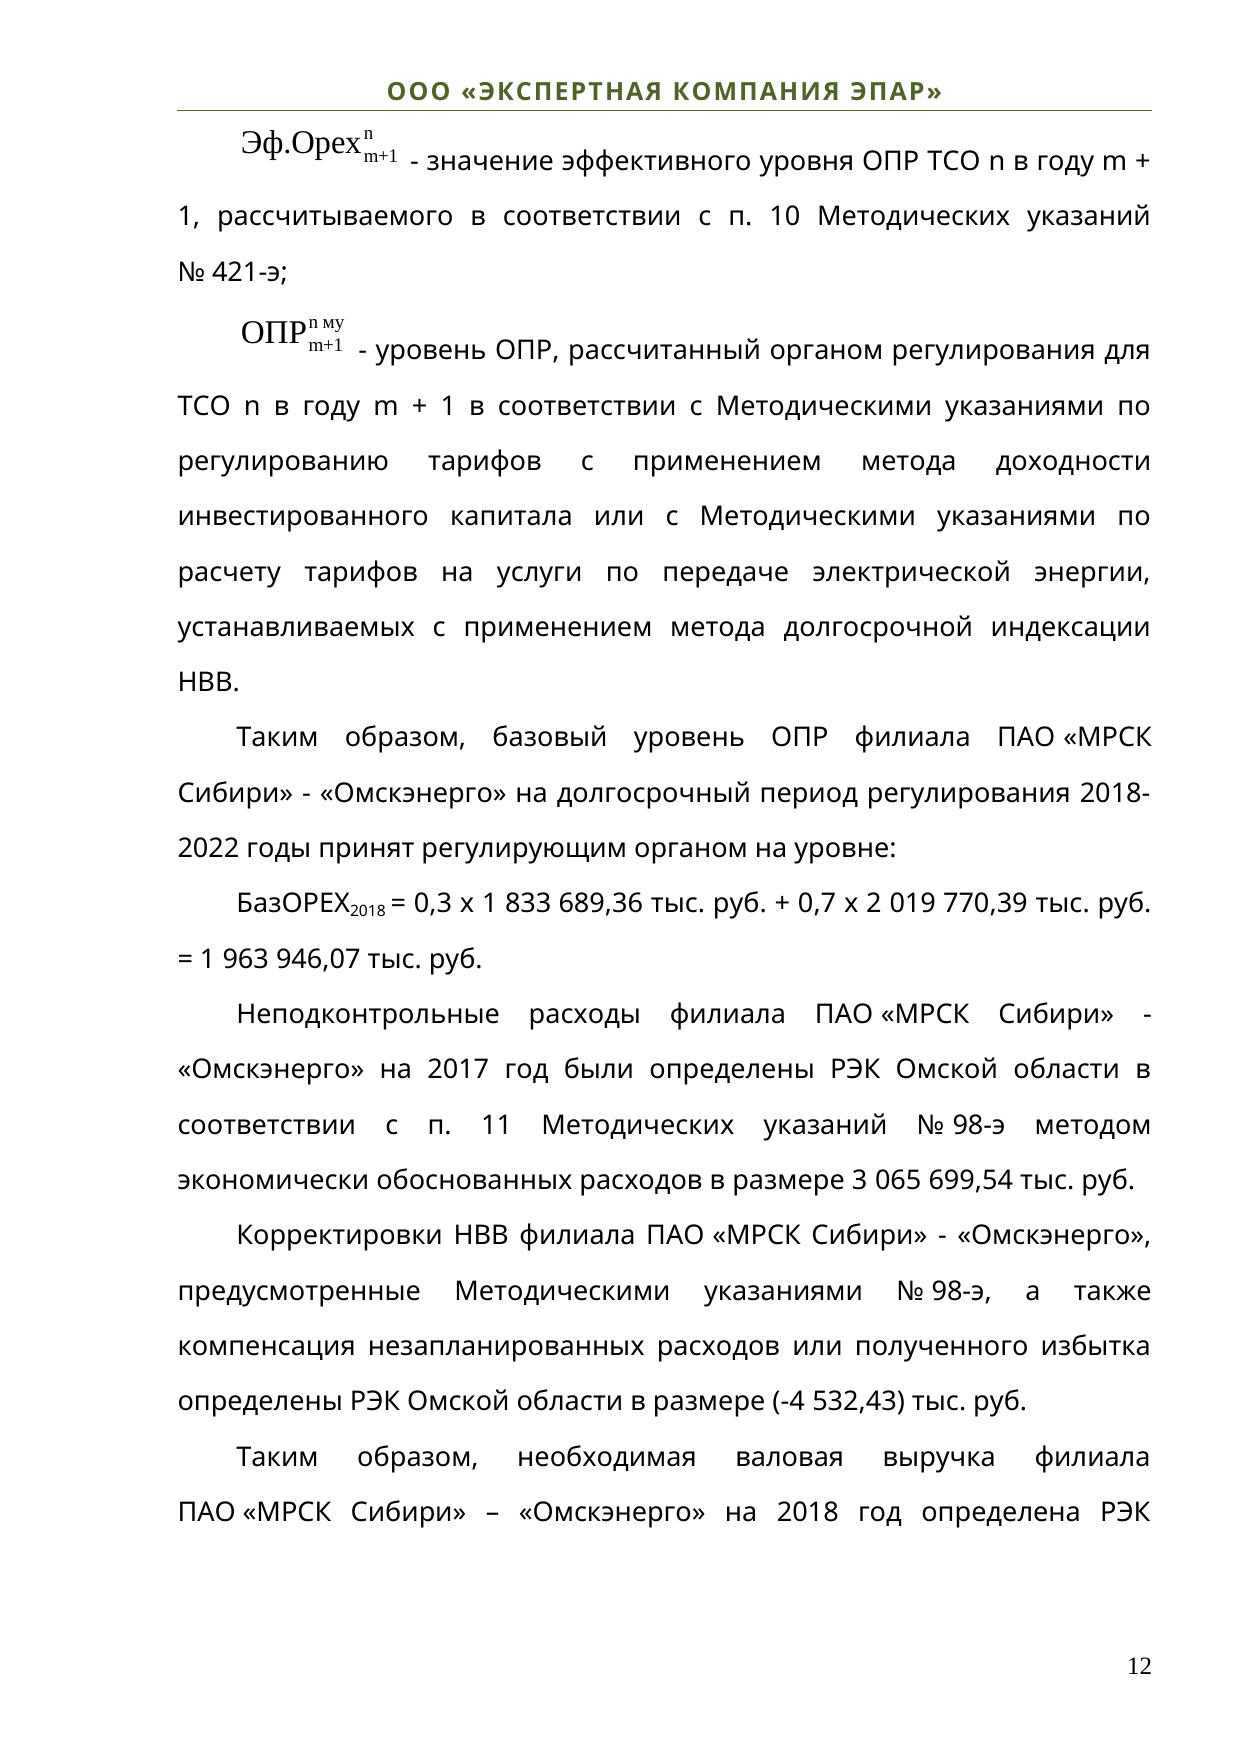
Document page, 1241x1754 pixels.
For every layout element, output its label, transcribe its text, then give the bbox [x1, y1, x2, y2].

text - уровень ОПР, рассчитанный органом регулирования для ТСО n в году m + 1 в соответствии с Методическими указаниями по регулированию тарифов с применением метода доходности инвестированного капитала или с Методическими указаниями по расчету тарифов на услуги по передаче электрической энергии, устанавливаемых с применением метода долгосрочной индексации НВВ. [177, 307, 1152, 699]
text Неподконтрольные расходы филиала ПАО «МРСК Сибири» - «Омскэнерго» на 2017 год были определены РЭК Омской области в соответствии с п. 11 Методических указаний № 98-э методом экономически обоснованных расходов в размере 3 065 699,54 тыс. руб. [177, 994, 1152, 1197]
text - значение эффективного уровня ОПР ТСО n в году m + 1, рассчитываемого в соответствии с п. 10 Методических указаний № 421-э; [177, 118, 1152, 289]
text Таким образом, базовый уровень ОПР филиала ПАО «МРСК Сибири» - «Омскэнерго» на долгосрочный период регулирования 2018-2022 годы принят регулирующим органом на уровне: [177, 718, 1152, 865]
text Корректировки НВВ филиала ПАО «МРСК Сибири» - «Омскэнерго», предусмотренные Методическими указаниями № 98-э, а также компенсация незапланированных расходов или полученного избытка определены РЭК Омской области в размере (-4 532,43) тыс. руб. [177, 1216, 1152, 1418]
text БазOPEX2018 = 0,3 х 1 833 689,36 тыс. руб. + 0,7 х 2 019 770,39 тыс. руб. = 1 963 946,07 тыс. руб. [177, 884, 1152, 976]
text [177, 1437, 1152, 1529]
